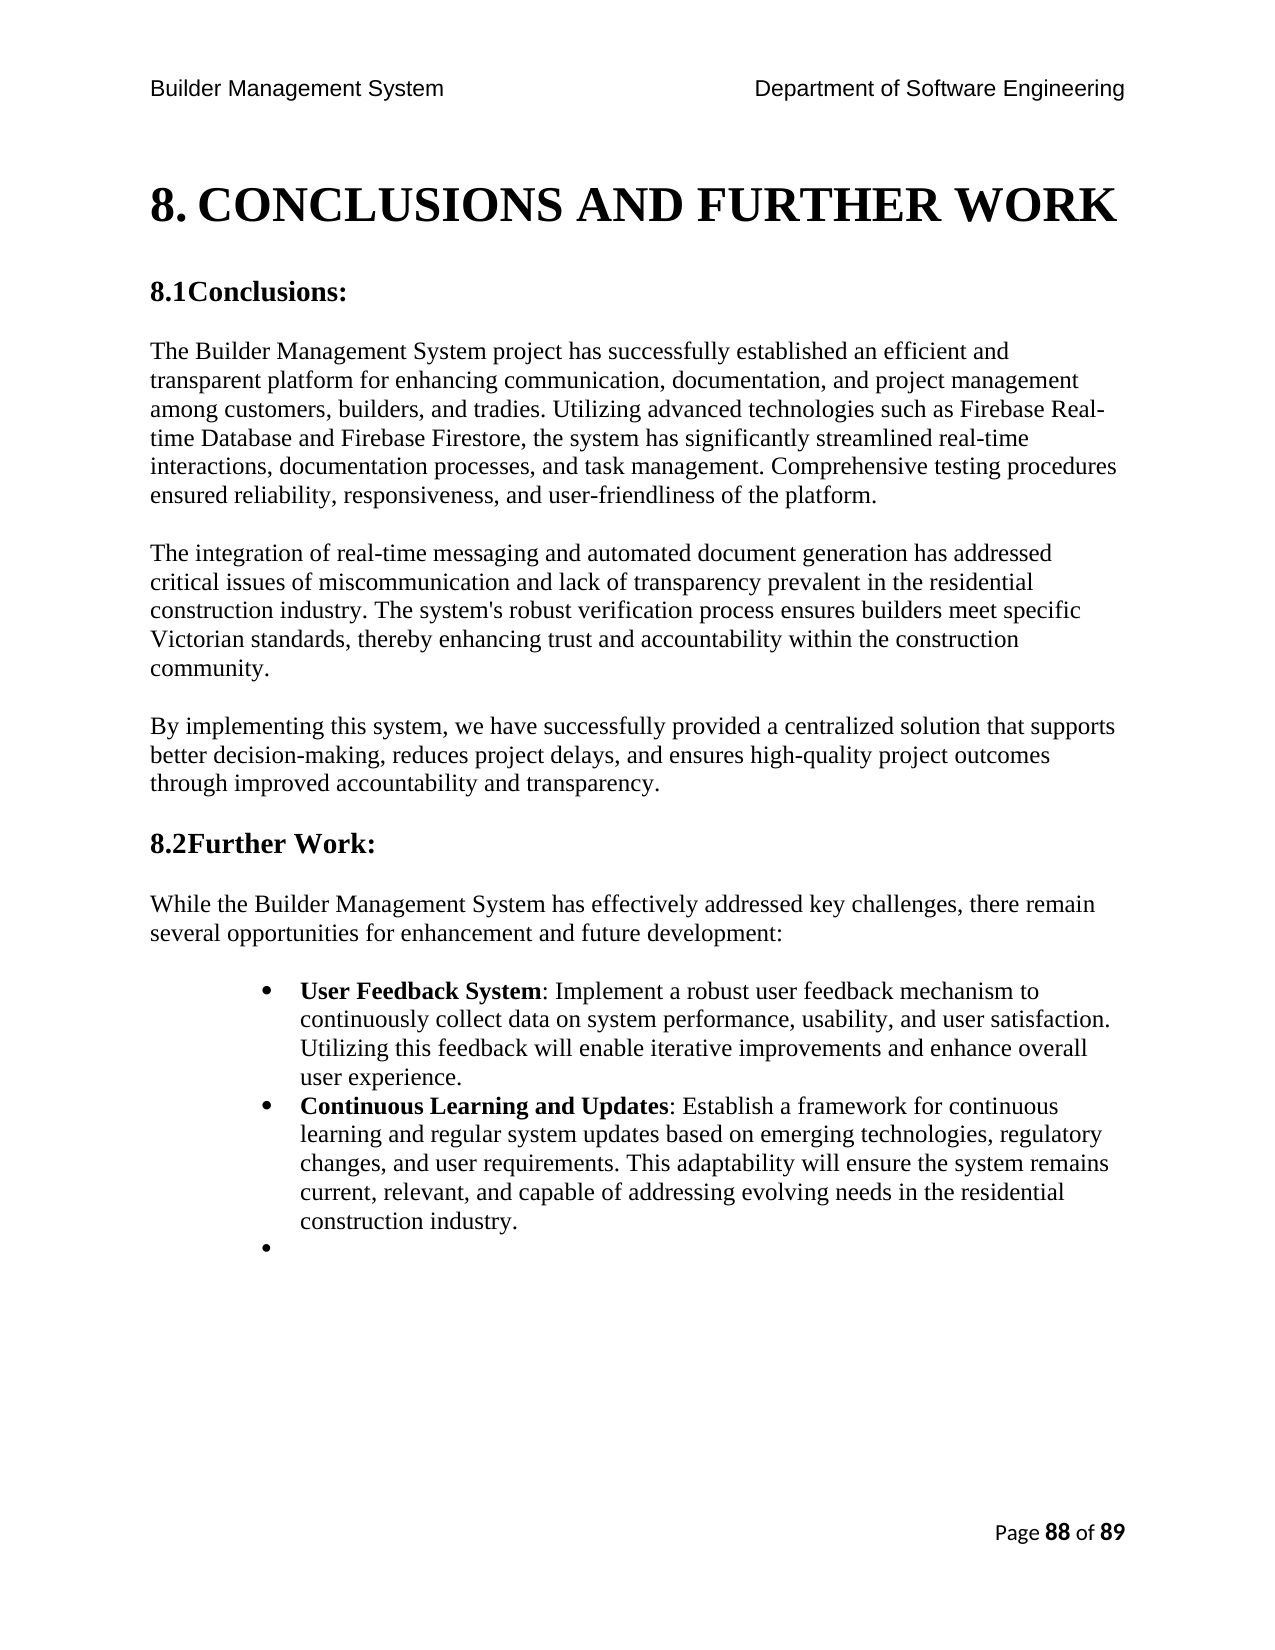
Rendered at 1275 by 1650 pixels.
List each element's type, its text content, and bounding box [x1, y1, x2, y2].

text The Builder Management System project has successfully established an efficient and transparent platform for enhancing communication, documentation, and project management among customers, builders, and tradies. Utilizing advanced technologies such as Firebase Real-time Database and Firebase Firestore, the system has significantly streamlined real-time interactions, documentation processes, and task management. Comprehensive testing procedures ensured reliability, responsiveness, and user-friendliness of the platform. [150, 336, 1125, 509]
subtitle Conclusions and Further Work [150, 175, 1125, 232]
subtitle Further Work: [150, 826, 1125, 860]
text While the Builder Management System has effectively addressed key challenges, there remain several opportunities for enhancement and future development: [150, 889, 1125, 947]
list Continuous Learning and Updates: Establish a framework for continuous learning and regular system updates based on emerging technologies, regulatory changes, and user requirements. This adaptability will ensure the system remains current, relevant, and capable of addressing evolving needs in the residential construction industry. [262, 1120, 1125, 1264]
list User Feedback System: Implement a robust user feedback mechanism to continuously collect data on system performance, usability, and user satisfaction. Utilizing this feedback will enable iterative improvements and enhance overall user experience. [262, 976, 1125, 1091]
text The integration of real-time messaging and automated document generation has addressed critical issues of miscommunication and lack of transparency prevalent in the residential construction industry. The system's robust verification process ensures builders meet specific Victorian standards, thereby enhancing trust and accountability within the construction community. [150, 538, 1125, 682]
subtitle Conclusions: [150, 274, 1125, 307]
text By implementing this system, we have successfully provided a centralized solution that supports better decision-making, reduces project delays, and ensures high-quality project outcomes through improved accountability and transparency. [150, 711, 1125, 797]
